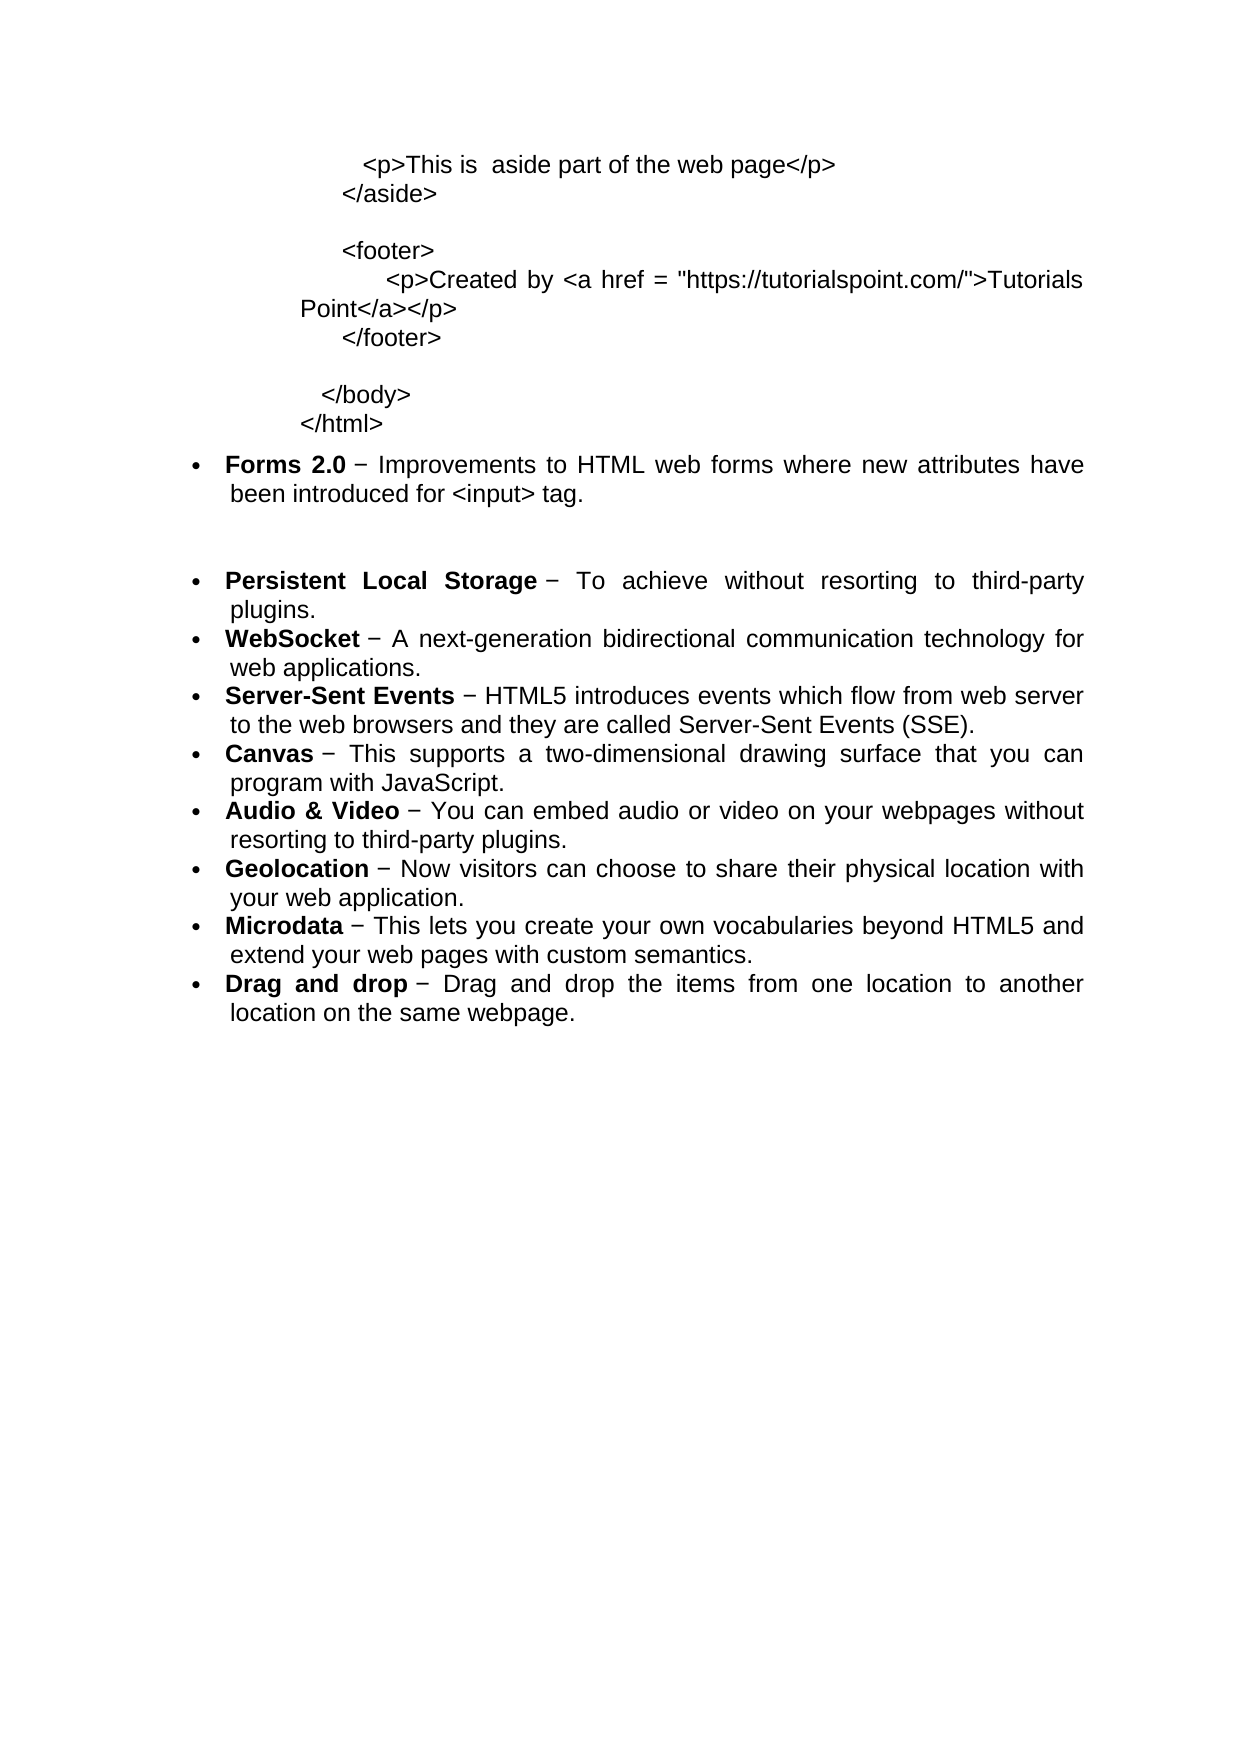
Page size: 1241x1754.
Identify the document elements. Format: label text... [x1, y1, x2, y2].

list Drag and drop − Drag and drop the items from one location to another location on the same webpage. [192, 969, 1085, 1026]
list Server-Sent Events − HTML5 introduces events which flow from web server to the web browsers and they are called Server-Sent Events (SSE). [192, 681, 1085, 739]
text </html> [300, 409, 1086, 437]
text <p>This is aside part of the web page</p> [300, 150, 1086, 179]
list Persistent Local Storage − To achieve without resorting to third-party plugins. [192, 566, 1085, 624]
list Canvas − This supports a two-dimensional drawing surface that you can program with JavaScript. [192, 739, 1085, 796]
text </aside> [300, 179, 1086, 207]
text <footer> [300, 236, 1086, 265]
list Audio & Video − You can embed audio or video on your webpages without resorting to third-party plugins. [192, 796, 1085, 854]
list Geolocation − Now visitors can choose to share their physical location with your web application. [192, 854, 1085, 911]
list Microdata − This lets you create your own vocabularies beyond HTML5 and extend your web pages with custom semantics. [192, 911, 1085, 969]
list WebSocket − A next-generation bidirectional communication technology for web applications. [192, 624, 1085, 681]
list Forms 2.0 − Improvements to HTML web forms where new attributes have been introduced for <input> tag. [192, 450, 1085, 507]
text </body> [300, 380, 1086, 409]
text <p>Created by <a href = "https://tutorialspoint.com/">Tutorials Point</a></p> [300, 265, 1086, 322]
text </footer> [300, 322, 1086, 351]
